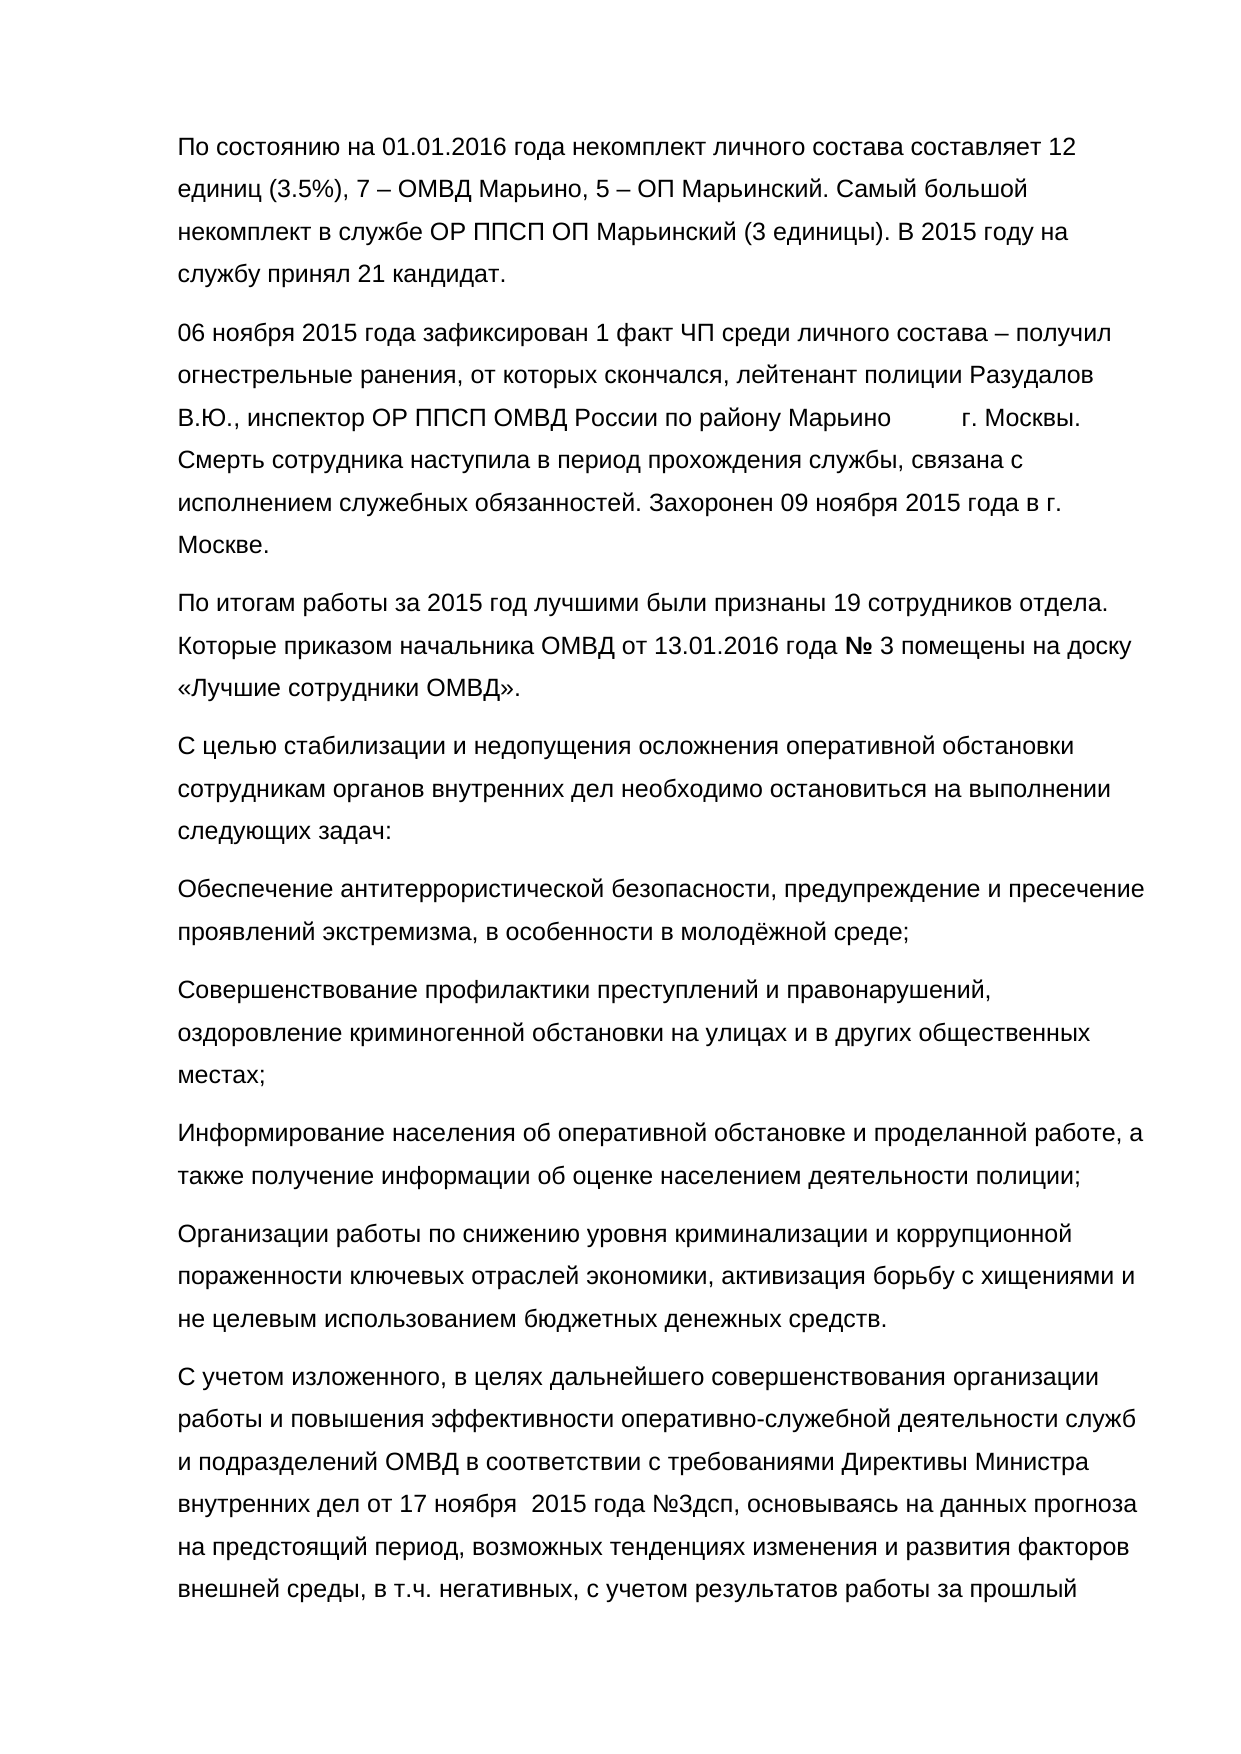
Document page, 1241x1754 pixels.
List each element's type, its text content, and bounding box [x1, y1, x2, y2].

text По состоянию на 01.01.2016 года некомплект личного состава составляет 12 единиц (3.5%), 7 – ОМВД Марьино, 5 – ОП Марьинский. Самый большой некомплект в службе ОР ППСП ОП Марьинский (3 единицы). В 2015 году на службу принял 21 кандидат. [177, 118, 1152, 288]
text Совершенствование профилактики преступлений и правонарушений, оздоровление криминогенной обстановки на улицах и в других общественных местах; [177, 961, 1152, 1089]
text По итогам работы за 2015 год лучшими были признаны 19 сотрудников отдела. Которые приказом начальника ОМВД от 13.01.2016 года № 3 помещены на доску «Лучшие сотрудники ОМВД». [177, 574, 1152, 702]
text 06 ноября 2015 года зафиксирован 1 факт ЧП среди личного состава – получил огнестрельные ранения, от которых скончался, лейтенант полиции Разудалов В.Ю., инспектор ОР ППСП ОМВД России по району Марьино г. Москвы. Смерть сотрудника наступила в период прохождения службы, связана с исполнением служебных обязанностей. Захоронен 09 ноября 2015 года в г. Москве. [177, 304, 1152, 559]
text С целью стабилизации и недопущения осложнения оперативной обстановки сотрудникам органов внутренних дел необходимо остановиться на выполнении следующих задач: [177, 717, 1152, 845]
text Информирование населения об оперативной обстановке и проделанной работе, а также получение информации об оценке населением деятельности полиции; [177, 1104, 1152, 1189]
text Обеспечение антитеррористической безопасности, предупреждение и пресечение проявлений экстремизма, в особенности в молодёжной среде; [177, 861, 1152, 946]
text Организации работы по снижению уровня криминализации и коррупционной пораженности ключевых отраслей экономики, активизация борьбу с хищениями и не целевым использованием бюджетных денежных средств. [177, 1205, 1152, 1332]
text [177, 1348, 1152, 1603]
